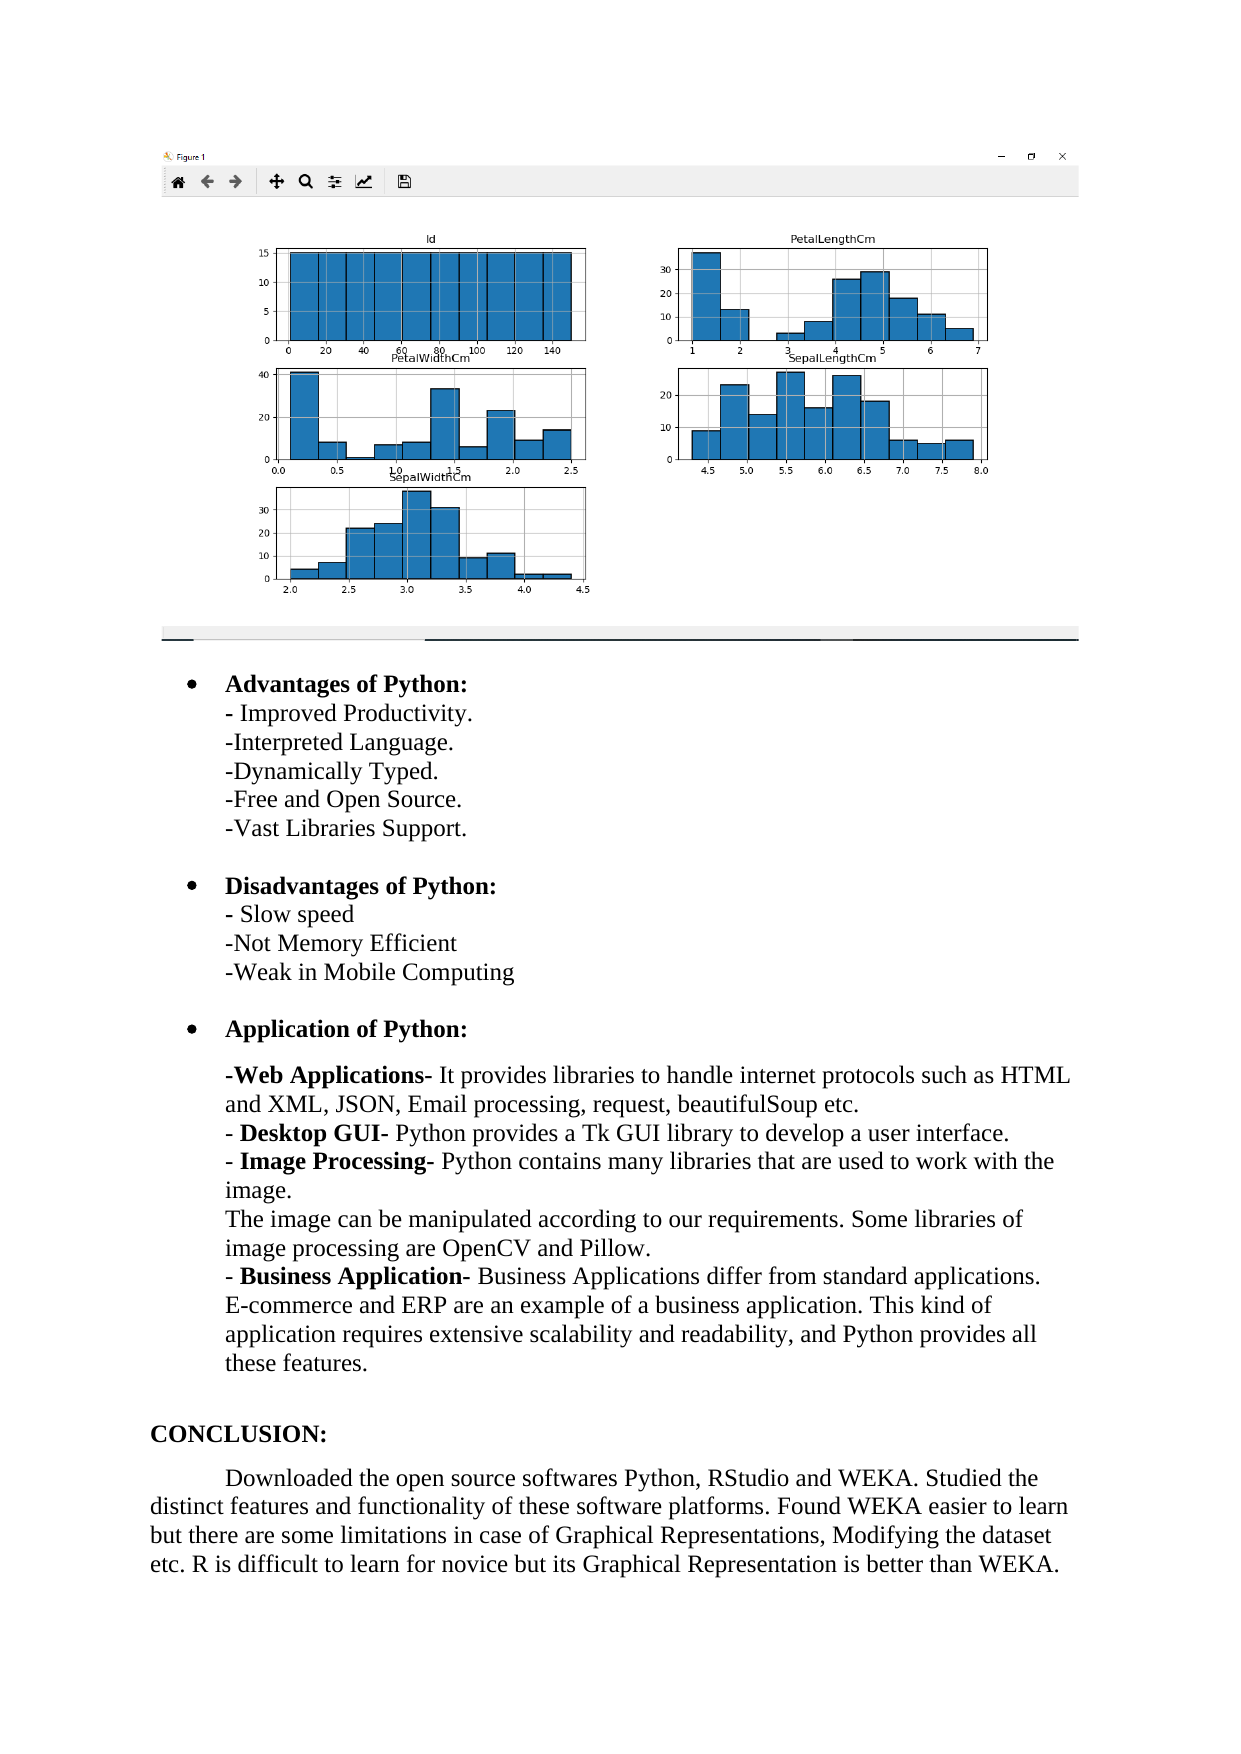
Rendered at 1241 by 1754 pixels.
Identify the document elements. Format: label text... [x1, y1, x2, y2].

text -Free and Open Source. [225, 784, 1090, 813]
text -Dynamically Typed. [225, 756, 1090, 784]
list Application of Python: [187, 1014, 1090, 1043]
picture [161, 150, 1079, 641]
text -Interpreted Language. [225, 727, 1090, 756]
text - Image Processing- Python contains many libraries that are used to work with the image. [225, 1146, 1090, 1204]
text CONCLUSION: [150, 1419, 1090, 1448]
text - Desktop GUI- Python provides a Tk GUI library to develop a user interface. [225, 1118, 1090, 1146]
text - Slow speed [225, 899, 1090, 928]
text Downloaded the open source softwares Python, RStudio and WEKA. Studied the distinct features and functionality of these software platforms. Found WEKA easier to learn but there are some limitations in case of Graphical Representations, Modifying the dataset etc. R is difficult to learn for novice but its Graphical Representation is better than WEKA. [150, 1463, 1090, 1578]
text E-commerce and ERP are an example of a business application. This kind of application requires extensive scalability and readability, and Python provides all these features. [225, 1290, 1090, 1376]
text - Improved Productivity. [225, 698, 1090, 727]
text -Weak in Mobile Computing [225, 957, 1090, 986]
list Disadvantages of Python: [187, 871, 1090, 899]
text -Web Applications- It provides libraries to handle internet protocols such as HTML and XML, JSON, Email processing, request, beautifulSoup etc. [225, 1060, 1090, 1118]
text -Not Memory Efficient [225, 928, 1090, 957]
text - Business Application- Business Applications differ from standard applications. [225, 1261, 1090, 1290]
list Advantages of Python: [187, 669, 1090, 698]
text -Vast Libraries Support. [225, 813, 1090, 842]
text The image can be manipulated according to our requirements. Some libraries of image processing are OpenCV and Pillow. [225, 1204, 1090, 1261]
